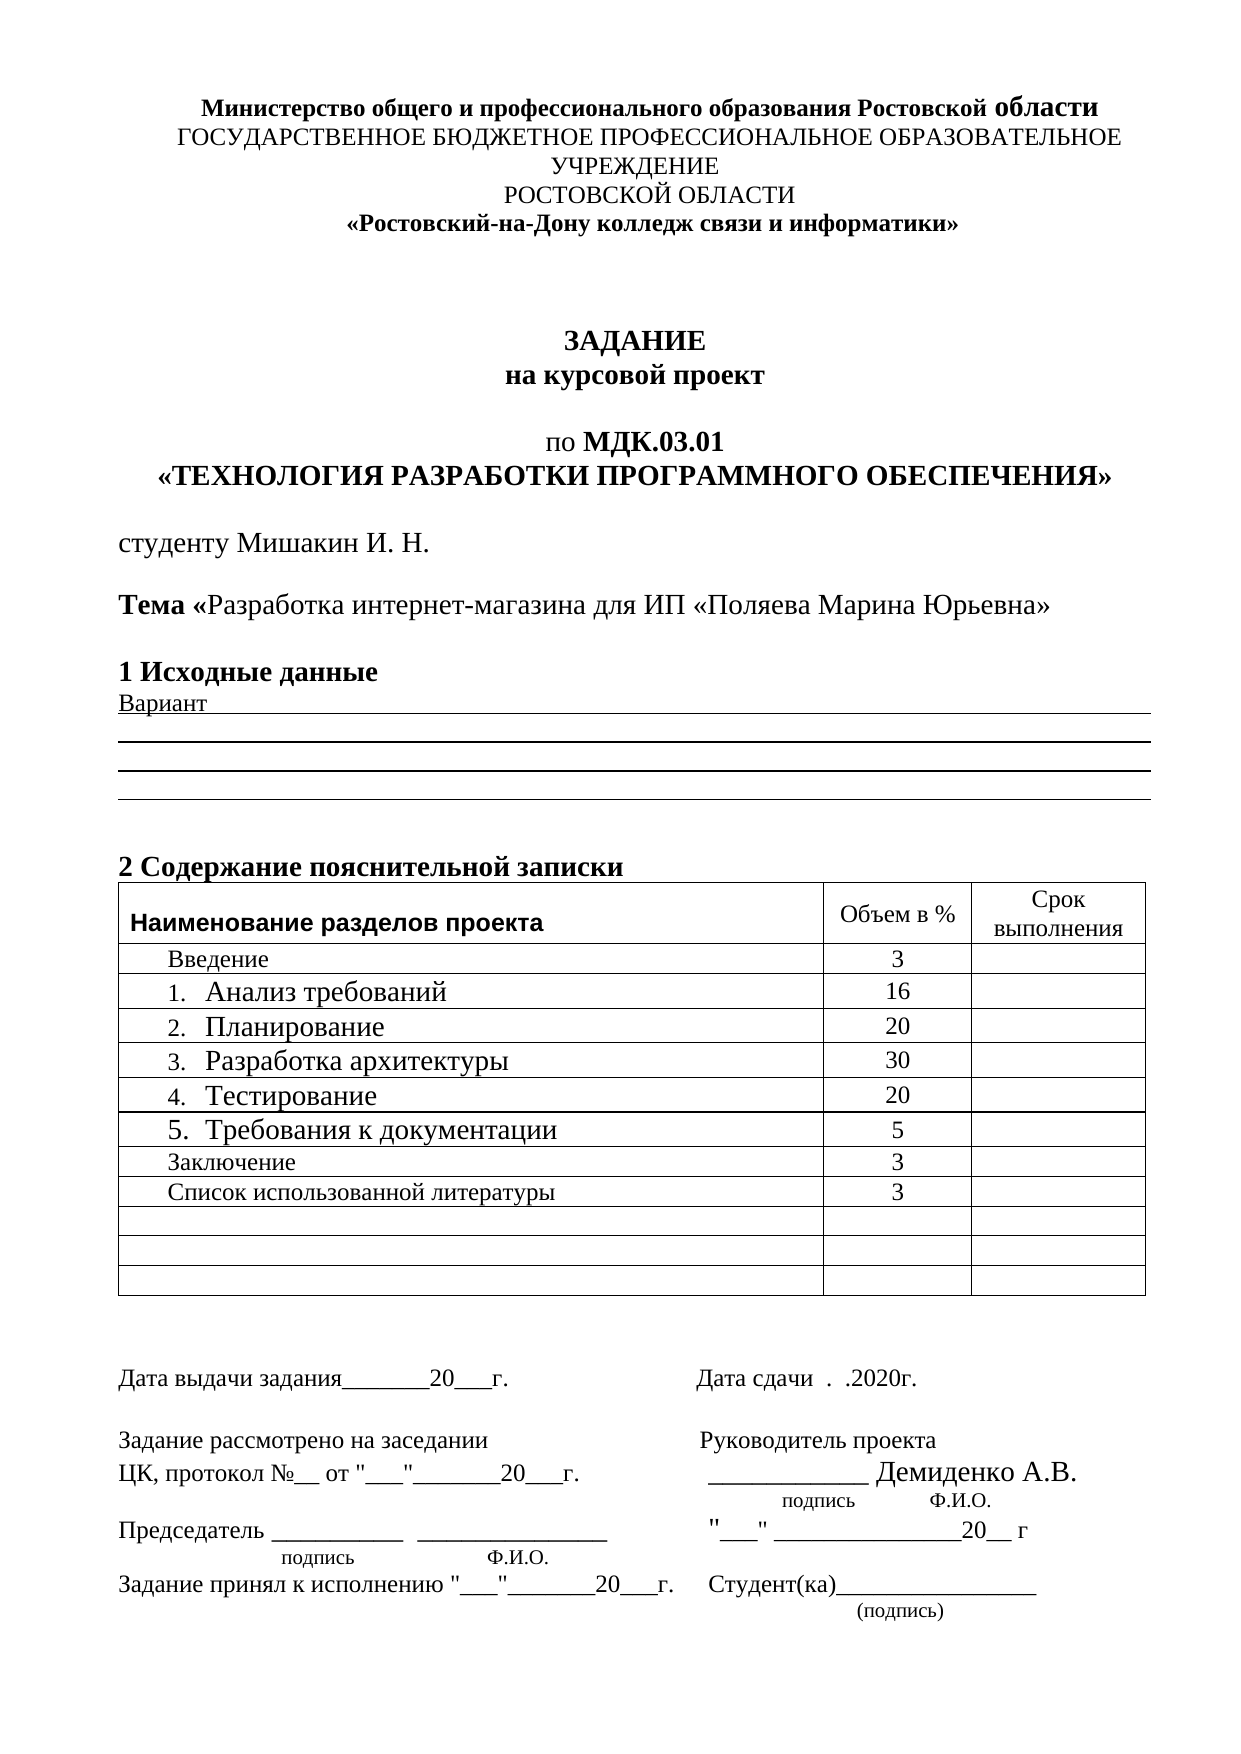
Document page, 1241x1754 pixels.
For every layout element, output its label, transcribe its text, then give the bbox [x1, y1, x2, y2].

text ЦК, протокол №__ от "___"_______20___г. ___________ Демиденко А.В. [118, 1454, 1198, 1488]
table_cell [119, 1236, 823, 1265]
table_cell 5 [824, 1113, 971, 1146]
table_cell [824, 1207, 971, 1235]
text на курсовой проект [118, 357, 1152, 391]
text Вариант [118, 688, 1152, 803]
table_header Объем в % [824, 883, 971, 943]
table_cell 30 [824, 1043, 971, 1077]
table_cell 20 [824, 1078, 971, 1111]
text 2 Содержание пояснительной записки [118, 849, 1152, 882]
table_cell [972, 1236, 1145, 1265]
table_cell 16 [824, 974, 971, 1008]
text студенту Мишакин И. Н. [118, 525, 1152, 558]
table_cell 20 [824, 1009, 971, 1042]
table_cell [972, 1043, 1145, 1077]
text РОСТОВСКОЙ ОБЛАСТИ [118, 180, 1152, 208]
table_cell [972, 1207, 1145, 1235]
text (подпись) [783, 1598, 1152, 1622]
table_cell [972, 944, 1145, 973]
text по МДК.03.01 [118, 424, 1152, 458]
table_cell [972, 1113, 1145, 1146]
table_cell [972, 1177, 1145, 1206]
table_cell [972, 1078, 1145, 1111]
table_cell Разработка архитектуры [119, 1043, 823, 1077]
text подпись Ф.И.О. [118, 1545, 1152, 1569]
table_header Наименование разделов проекта [119, 883, 823, 943]
table_cell Заключение [119, 1147, 823, 1176]
text Дата выдачи задания_______20___г. Дата сдачи . .2020г. [118, 1363, 1152, 1392]
text Задание рассмотрено на заседании Руководитель проекта [118, 1425, 1152, 1454]
table_cell [119, 1266, 823, 1295]
text 1 Исходные данные [118, 654, 1152, 688]
table_cell 3 [824, 1177, 971, 1206]
text Министерство общего и профессионального образования Ростовской области [118, 89, 1152, 122]
table_cell [972, 1147, 1145, 1176]
text ЗАДАНИЕ [118, 323, 1152, 357]
table_cell Введение [119, 944, 823, 973]
text «Технология разработки программного обеспечения» [118, 458, 1152, 491]
text Тема «Разработка интернет-магазина для ИП «Поляева Марина Юрьевна» [118, 587, 1152, 621]
table_cell Тестирование [119, 1078, 823, 1111]
text ГОСУДАРСТВЕННОЕ БЮДЖЕТНОЕ ПРОФЕССИОНАЛЬНОЕ ОБРАЗОВАТЕЛЬНОЕ УЧРЕЖДЕНИЕ [118, 122, 1152, 180]
table_cell Анализ требований [119, 974, 823, 1008]
table_cell Список использованной литературы [119, 1177, 823, 1206]
text «Ростовский-на-Дону колледж связи и информатики» [118, 208, 1152, 237]
text подпись Ф.И.О. [118, 1488, 1198, 1512]
text Задание принял к исполнению "___"_______20___г. Студент(ка)________________ [118, 1569, 1152, 1598]
table_cell [972, 1266, 1145, 1295]
table_cell 3 [824, 944, 971, 973]
table_cell [972, 974, 1145, 1008]
table_cell [972, 1009, 1145, 1042]
table_cell Требования к документации [119, 1113, 823, 1146]
table_cell Планирование [119, 1009, 823, 1042]
table_cell [119, 1207, 823, 1235]
text Председатель _________ _____________ "___" _______________20__ г [118, 1512, 1152, 1545]
table_cell 3 [824, 1147, 971, 1176]
table_header Срок выполнения [972, 883, 1145, 943]
table_cell [824, 1236, 971, 1265]
table_cell [824, 1266, 971, 1295]
